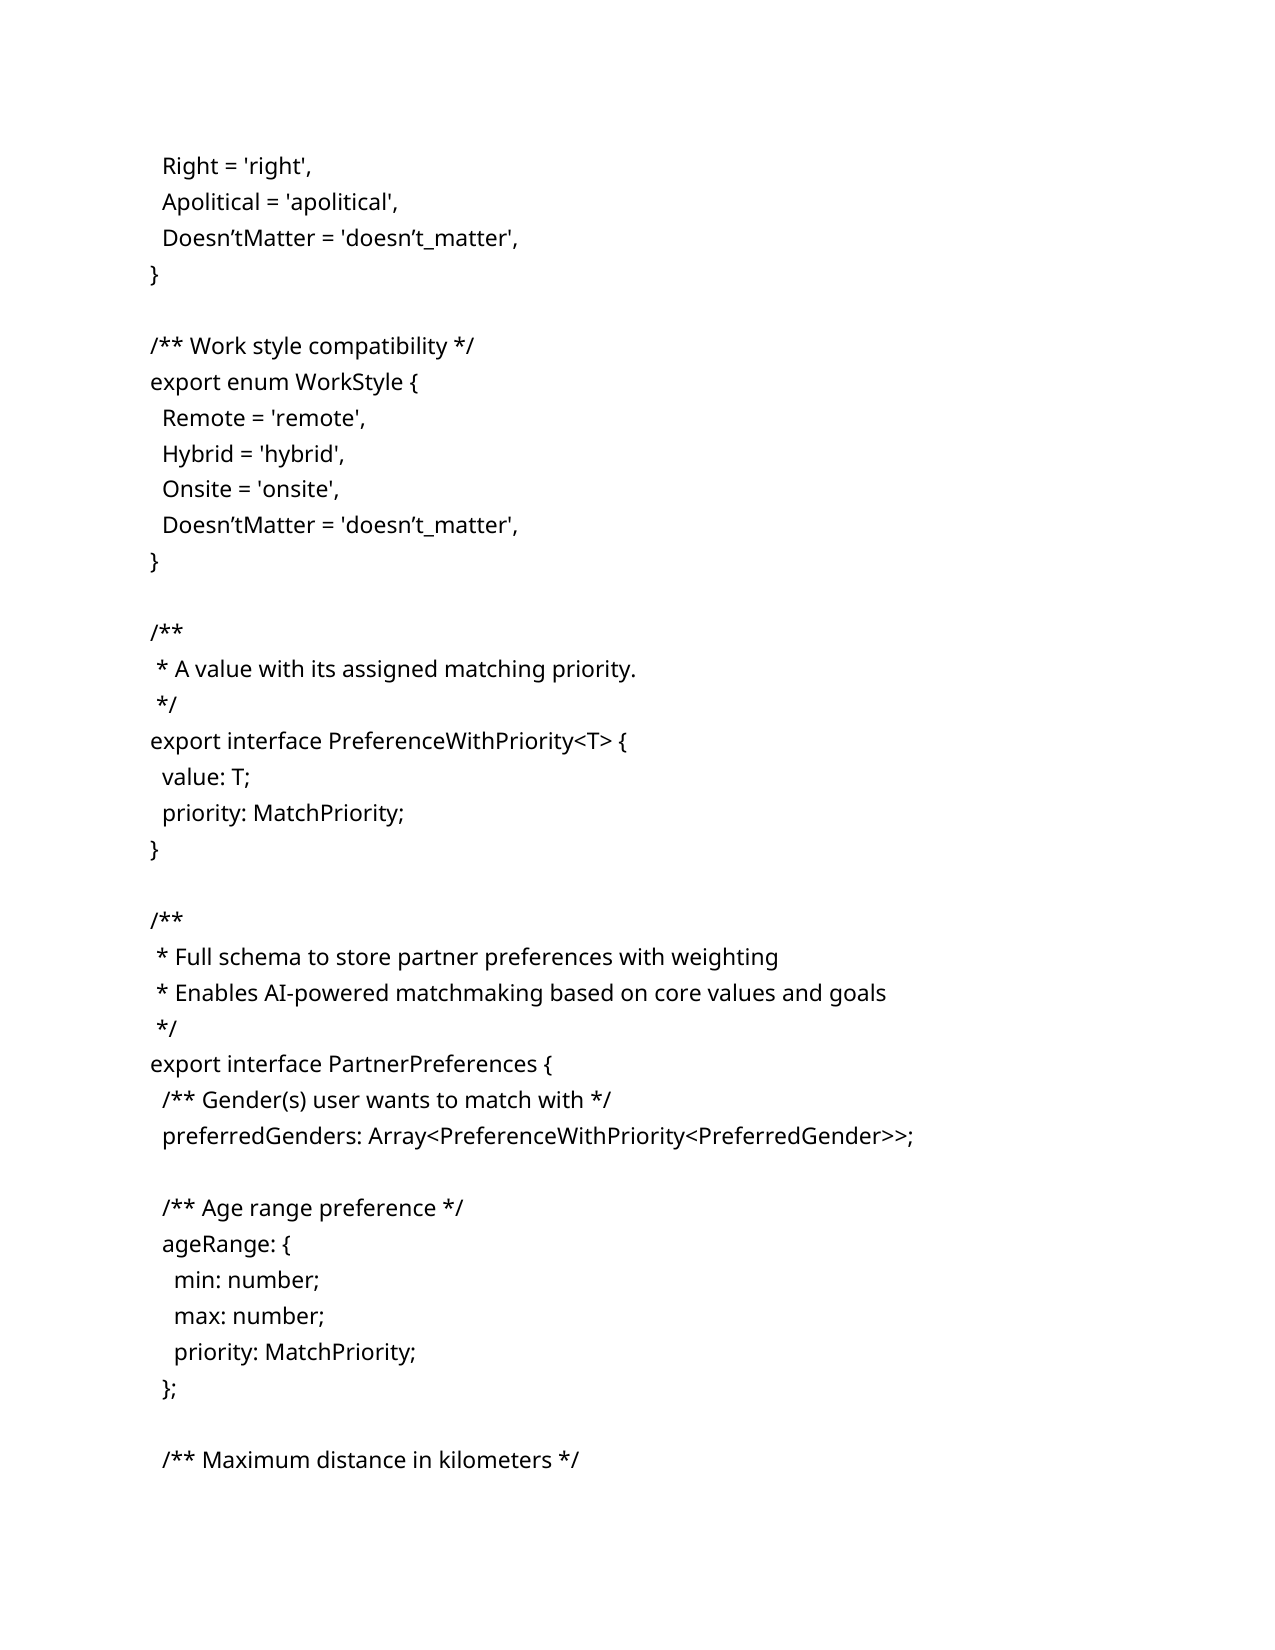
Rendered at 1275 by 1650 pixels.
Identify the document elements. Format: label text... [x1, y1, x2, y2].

text * Full schema to store partner preferences with weighting [150, 941, 1125, 972]
text /** Age range preference */ [150, 1192, 1125, 1223]
text Right = 'right', [150, 150, 1125, 181]
text } [150, 258, 1125, 289]
text min: number; [150, 1264, 1125, 1295]
text Doesn’tMatter = 'doesn’t_matter', [150, 509, 1125, 541]
text priority: MatchPriority; [150, 1336, 1125, 1367]
text export interface PartnerPreferences { [150, 1048, 1125, 1080]
text */ [150, 689, 1125, 720]
text Apolitical = 'apolitical', [150, 186, 1125, 217]
text export interface PreferenceWithPriority<T> { [150, 725, 1125, 756]
text preferredGenders: Array<PreferenceWithPriority<PreferredGender>>; [150, 1120, 1125, 1152]
text /** Work style compatibility */ [150, 330, 1125, 361]
text ageRange: { [150, 1228, 1125, 1259]
text */ [150, 1012, 1125, 1044]
text } [150, 833, 1125, 864]
text /** Gender(s) user wants to match with */ [150, 1084, 1125, 1116]
text priority: MatchPriority; [150, 797, 1125, 828]
text Hybrid = 'hybrid', [150, 437, 1125, 469]
text * A value with its assigned matching priority. [150, 653, 1125, 684]
text Onsite = 'onsite', [150, 473, 1125, 505]
text } [150, 545, 1125, 577]
text /** Maximum distance in kilometers */ [150, 1444, 1125, 1475]
text value: T; [150, 761, 1125, 792]
text max: number; [150, 1300, 1125, 1331]
text export enum WorkStyle { [150, 366, 1125, 397]
text }; [150, 1372, 1125, 1403]
text /** [150, 617, 1125, 648]
text * Enables AI-powered matchmaking based on core values and goals [150, 977, 1125, 1008]
text Doesn’tMatter = 'doesn’t_matter', [150, 222, 1125, 253]
text /** [150, 905, 1125, 936]
text Remote = 'remote', [150, 402, 1125, 433]
